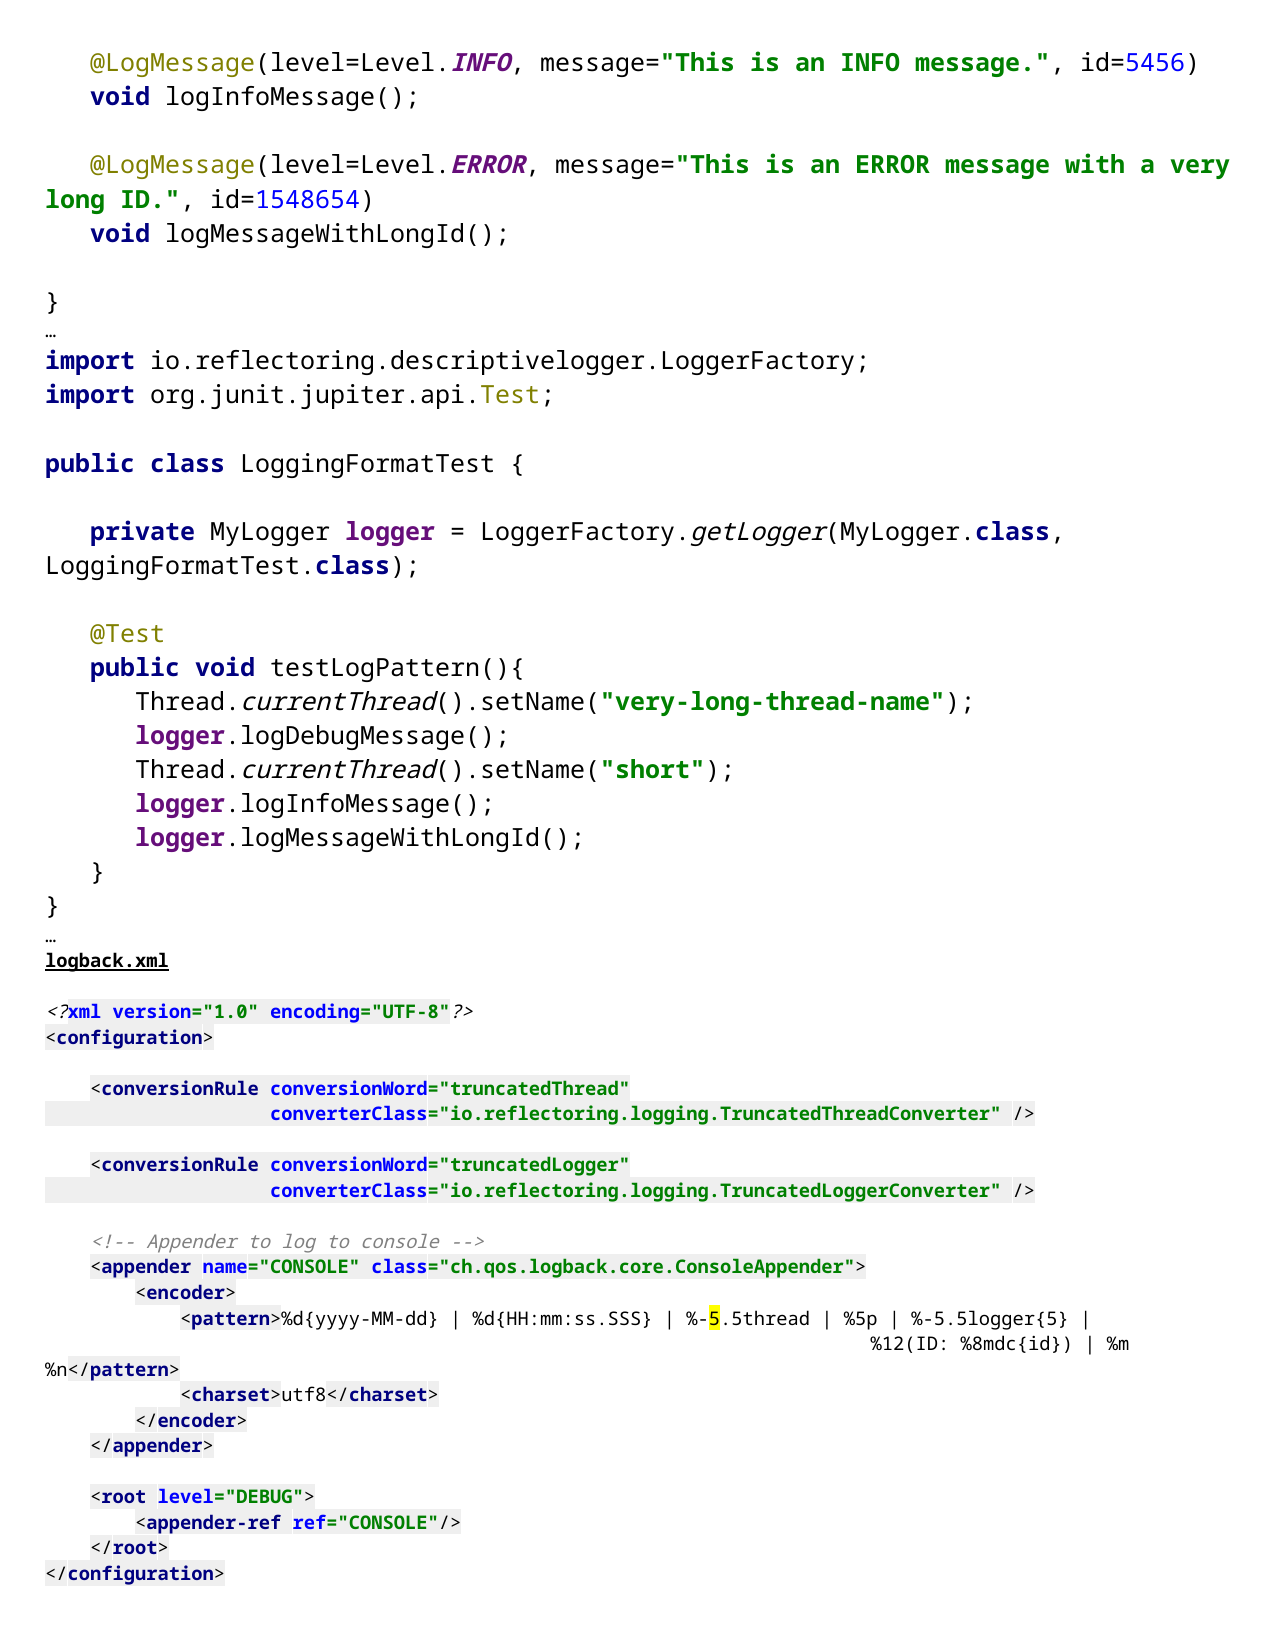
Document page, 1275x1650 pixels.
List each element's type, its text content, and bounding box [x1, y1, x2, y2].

text … [45, 317, 1230, 343]
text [45, 45, 1230, 317]
text import io.reflectoring.descriptivelogger.LoggerFactory; import org.junit.jupiter.api.Test; public class LoggingFormatTest { private MyLogger logger = LoggerFactory.getLogger(MyLogger.class, LoggingFormatTest.class); @Test public void testLogPattern(){ Thread.currentThread().setName("very-long-thread-name"); logger.logDebugMessage(); Thread.currentThread().setName("short"); logger.logInfoMessage(); logger.logMessageWithLongId(); } } [45, 343, 1230, 922]
text logback.xml [45, 948, 1230, 973]
text <?xml version="1.0" encoding="UTF-8"?> <configuration> <conversionRule conversionWord="truncatedThread" converterClass="io.reflectoring.logging.TruncatedThreadConverter" /> <conversionRule conversionWord="truncatedLogger" converterClass="io.reflectoring.logging.TruncatedLoggerConverter" /> ​ <!-- Appender to log to console --> <appender name="CONSOLE" class="ch.qos.logback.core.ConsoleAppender"> <encoder> <pattern>%d{yyyy-MM-dd} | %d{HH:mm:ss.SSS} | %-5.5thread | %5p | %-5.5logger{5} | [45, 999, 1230, 1330]
text %12(ID: %8mdc{id}) | %m%n</pattern> <charset>utf8</charset> </encoder> </appender> <root level="DEBUG"> <appender-ref ref="CONSOLE"/> </root> </configuration> [45, 1330, 1230, 1586]
text … [45, 922, 1230, 948]
